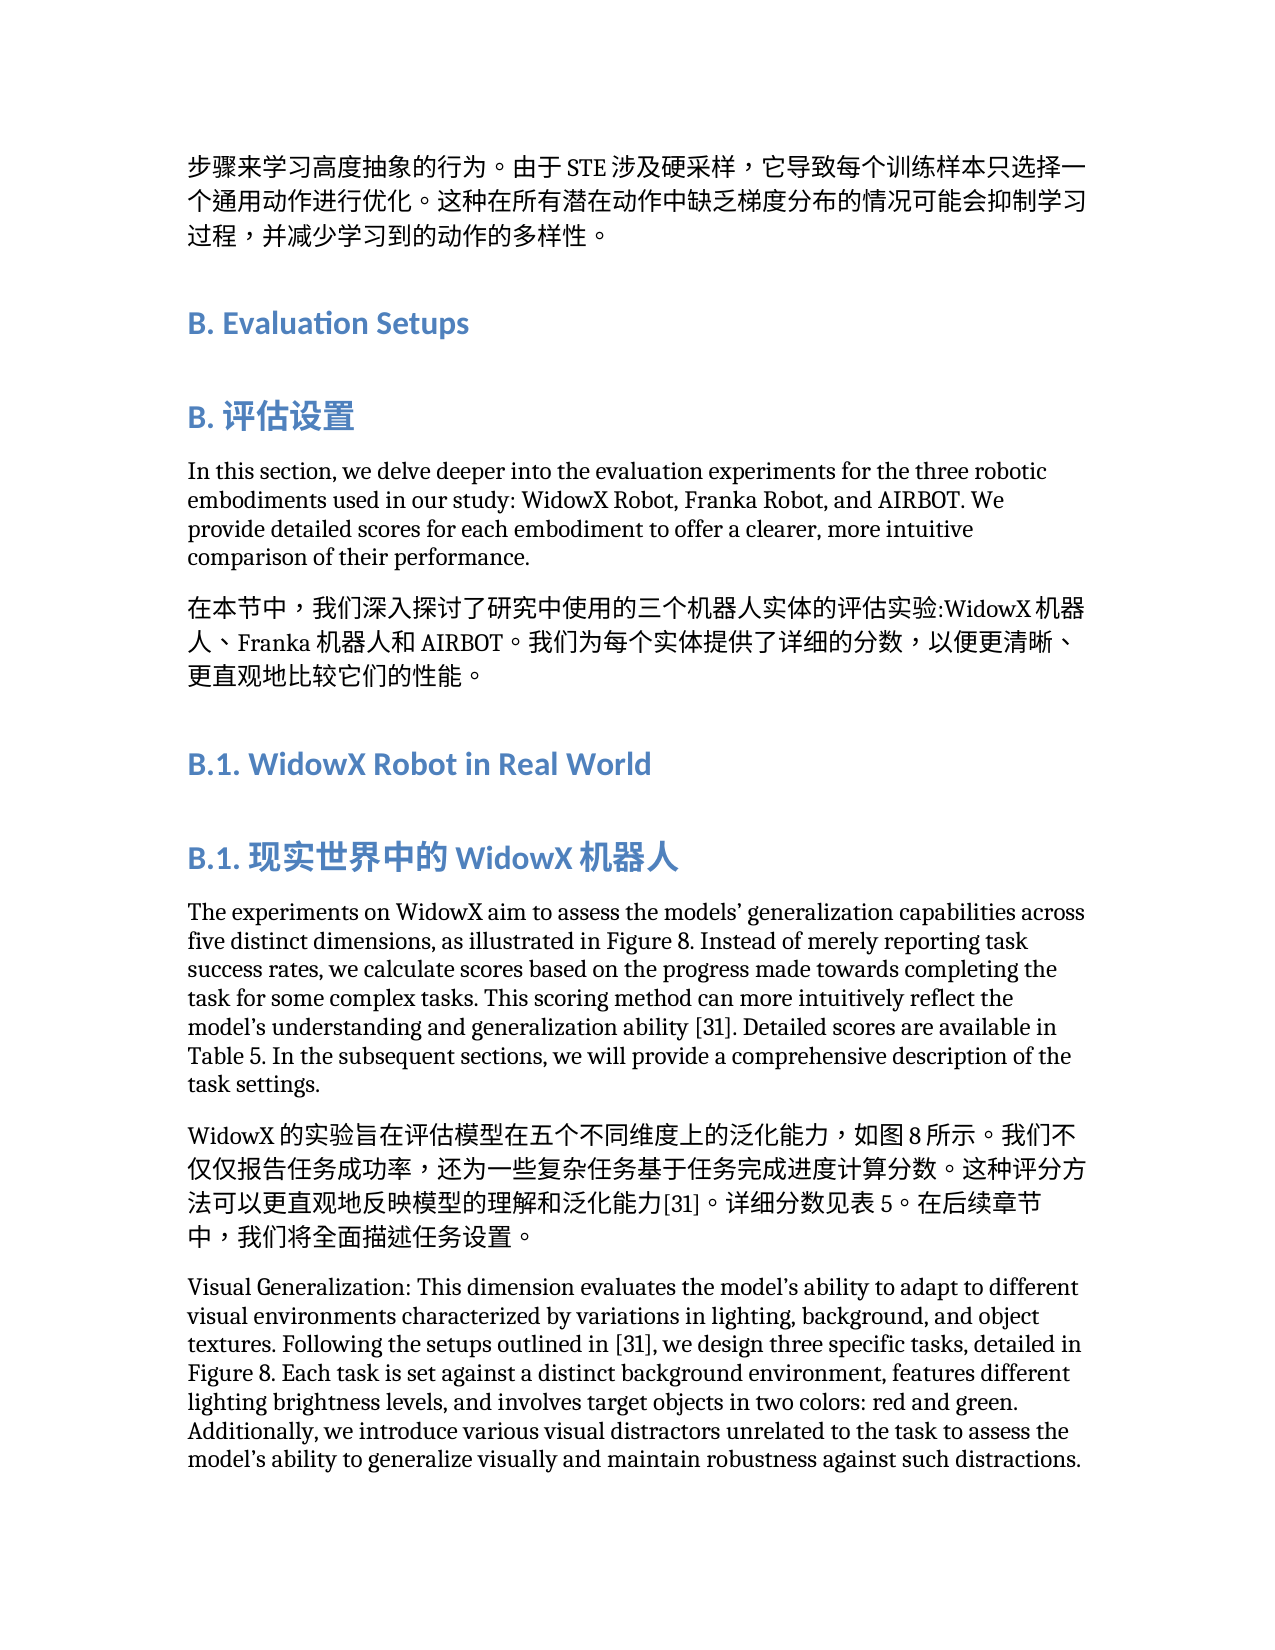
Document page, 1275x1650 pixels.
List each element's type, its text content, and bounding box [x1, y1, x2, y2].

subtitle B. 评估设置 [187, 393, 1087, 438]
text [187, 1273, 1087, 1474]
subtitle B.1. 现实世界中的WidowX机器人 [187, 834, 1087, 879]
subtitle B.1. WidowX Robot in Real World [187, 743, 1087, 784]
text 在本节中，我们深入探讨了研究中使用的三个机器人实体的评估实验:WidowX机器人、Franka机器人和AIRBOT。我们为每个实体提供了详细的分数，以便更清晰、更直观地比较它们的性能。 [187, 591, 1087, 693]
text WidowX的实验旨在评估模型在五个不同维度上的泛化能力，如图8所示。我们不仅仅报告任务成功率，还为一些复杂任务基于任务完成进度计算分数。这种评分方法可以更直观地反映模型的理解和泛化能力[31]。详细分数见表5。在后续章节中，我们将全面描述任务设置。 [187, 1118, 1087, 1254]
subtitle B. Evaluation Setups [187, 302, 1087, 343]
text The experiments on WidowX aim to assess the models’ generalization capabilities across five distinct dimensions, as illustrated in Figure 8. Instead of merely reporting task success rates, we calculate scores based on the progress made towards completing the task for some complex tasks. This scoring method can more intuitively reflect the model’s understanding and generalization ability [31]. Detailed scores are available in Table 5. In the subsequent sections, we will provide a comprehensive description of the task settings. [187, 898, 1087, 1099]
text In this section, we delve deeper into the evaluation experiments for the three robotic embodiments used in our study: WidowX Robot, Franka Robot, and AIRBOT. We provide detailed scores for each embodiment to offer a clearer, more intuitive comparison of their performance. [187, 457, 1087, 572]
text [187, 150, 1087, 252]
